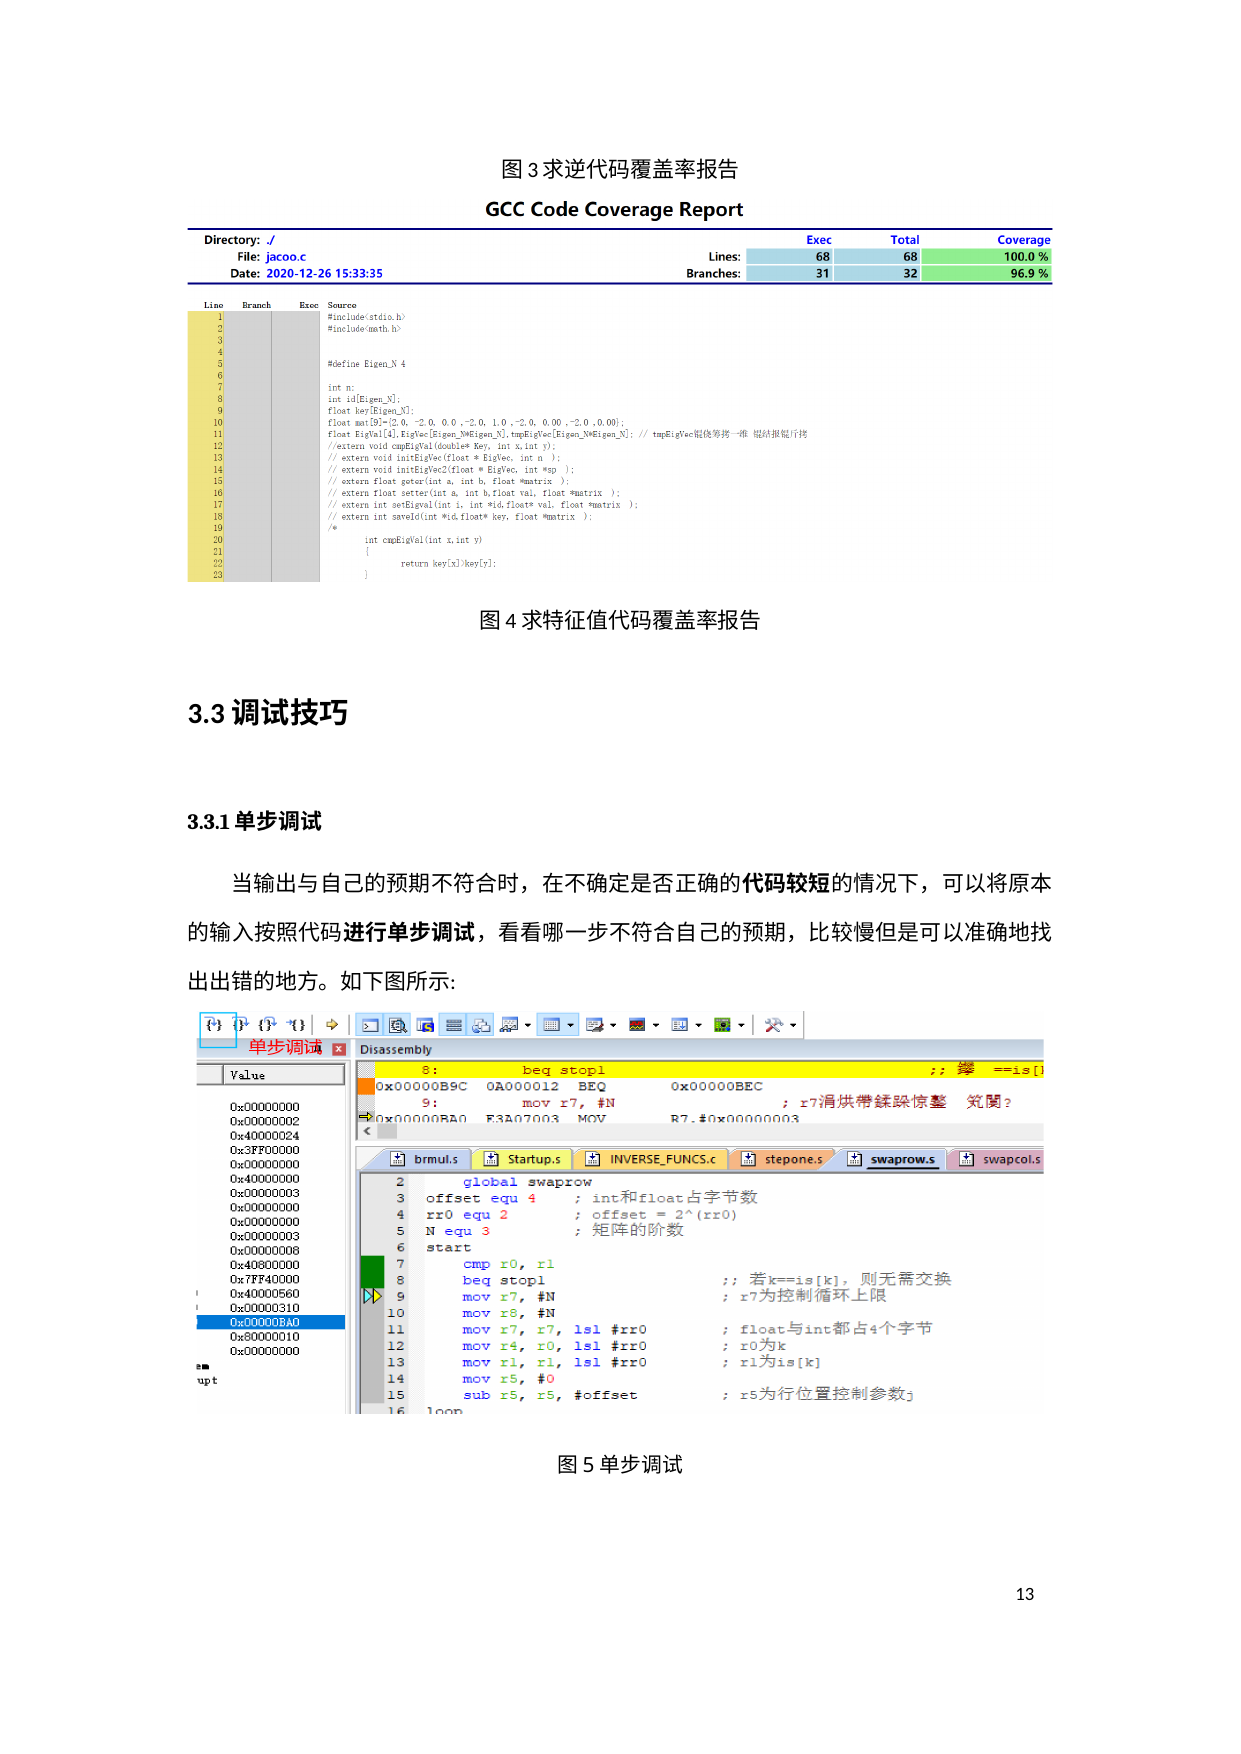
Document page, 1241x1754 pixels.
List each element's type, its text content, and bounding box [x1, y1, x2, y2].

text 图5 单步调试 [187, 1448, 1053, 1480]
text 当输出与自己的预期不符合时，在不确定是否正确的代码较短的情况下，可以将原本的输入按照代码进行单步调试，看看哪一步不符合自己的预期，比较慢但是可以准确地找出出错的地方。如下图所示: [187, 866, 1053, 996]
subtitle 3.3 调试技巧 [187, 678, 1053, 743]
picture [196, 1011, 1044, 1414]
text 图4求特征值代码覆盖率报告 [187, 603, 1053, 635]
text 图3求逆代码覆盖率报告 [187, 151, 1053, 184]
picture [187, 199, 1053, 582]
subtitle 3.3.1单步调试 [187, 803, 1053, 836]
